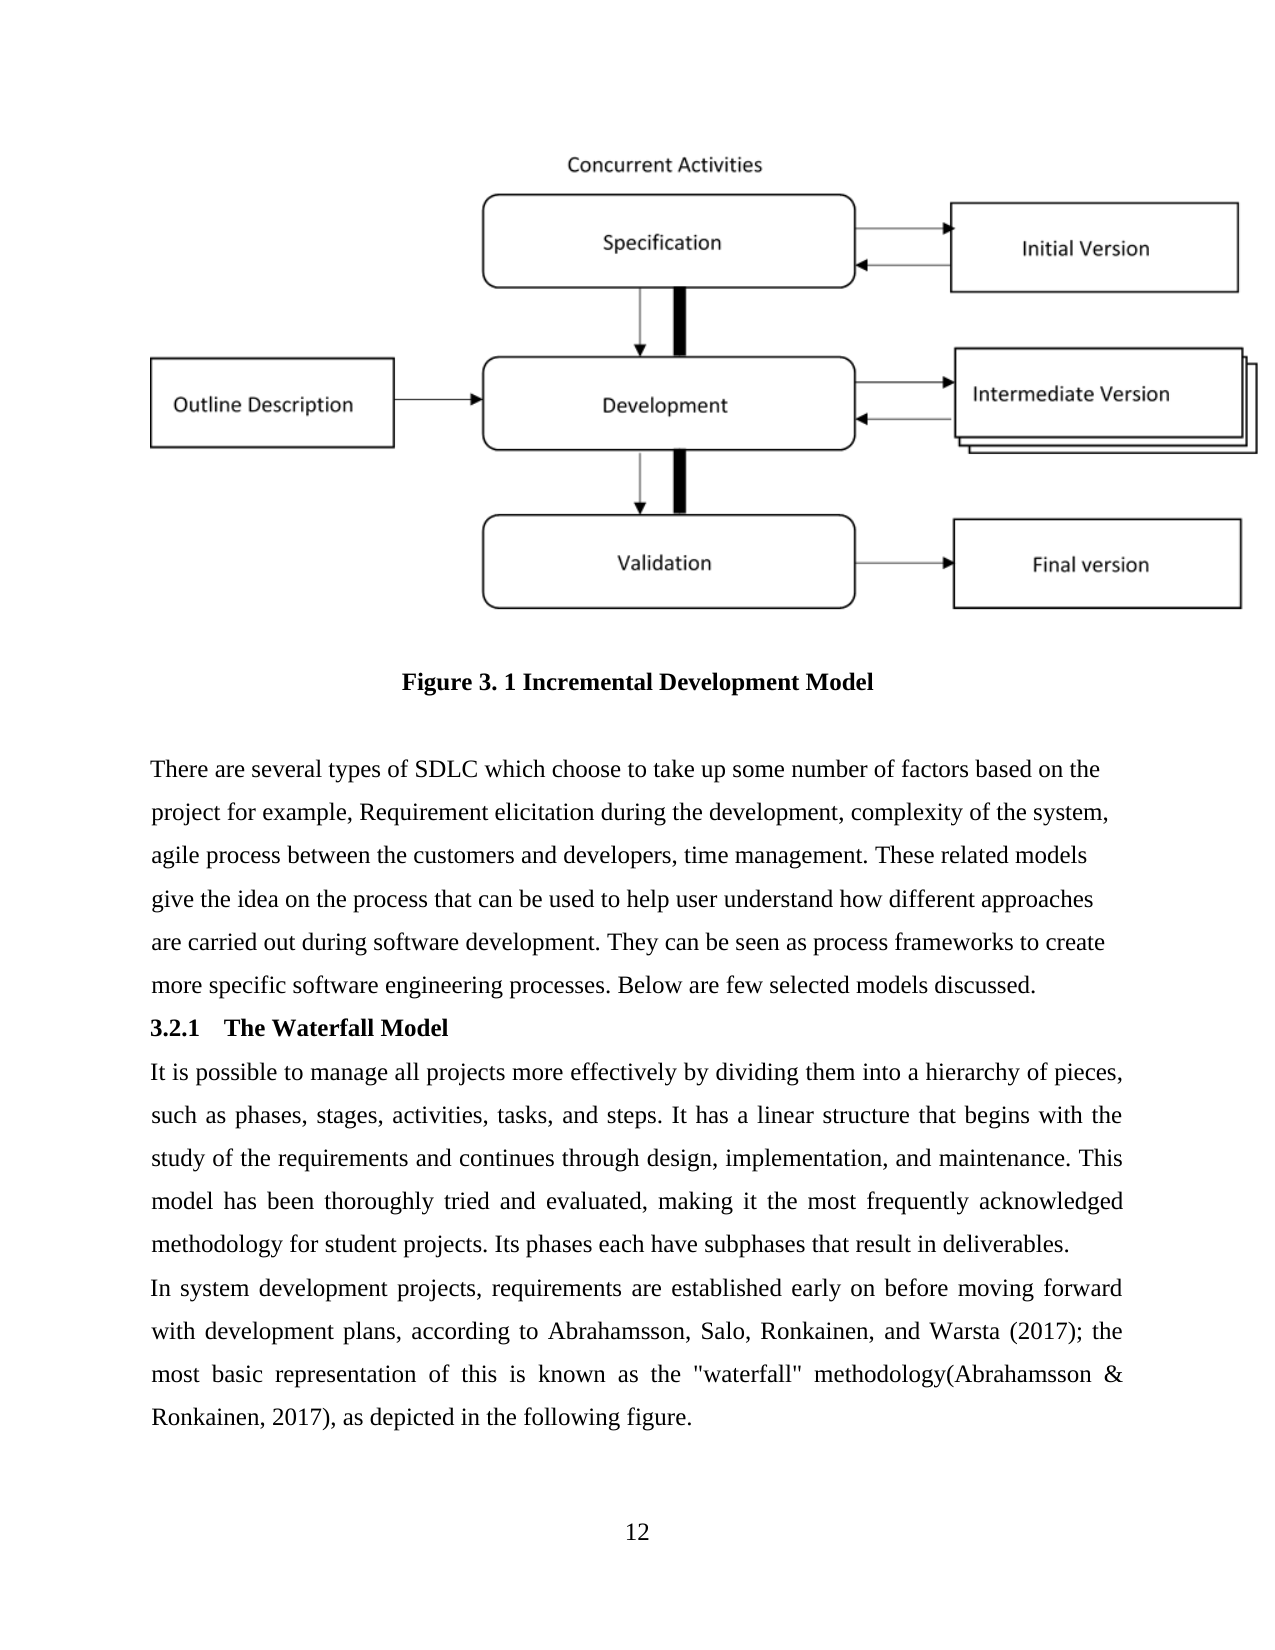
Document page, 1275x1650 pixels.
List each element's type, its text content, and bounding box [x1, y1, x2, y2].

text There are several types of SDLC which choose to take up some number of factors based on the project for example, Requirement elicitation during the development, complexity of the system, agile process between the customers and developers, time management. These related models give the idea on the process that can be used to help user understand how different approaches are carried out during software development. They can be seen as process frameworks to create more specific software engineering processes. Below are few selected models discussed. [150, 754, 1124, 999]
picture [150, 150, 1259, 653]
text It is possible to manage all projects more effectively by dividing them into a hierarchy of pieces, such as phases, stages, activities, tasks, and steps. It has a linear structure that begins with the study of the requirements and continues through design, implementation, and maintenance. This model has been thoroughly tried and evaluated, making it the most frequently acknowledged methodology for student projects. Its phases each have subphases that result in deliverables. [150, 1057, 1124, 1258]
text Figure 3. 1 Incremental Development Model [150, 653, 1124, 696]
text 3.2.1 The Waterfall Model [150, 1013, 1124, 1042]
text In system development projects, requirements are established early on before moving forward with development plans, according to Abrahamsson, Salo, Ronkainen, and Warsta (2017); the most basic representation of this is known as the "waterfall" methodology(Abrahamsson & Ronkainen, 2017), as depicted in the following figure. [150, 1273, 1124, 1431]
